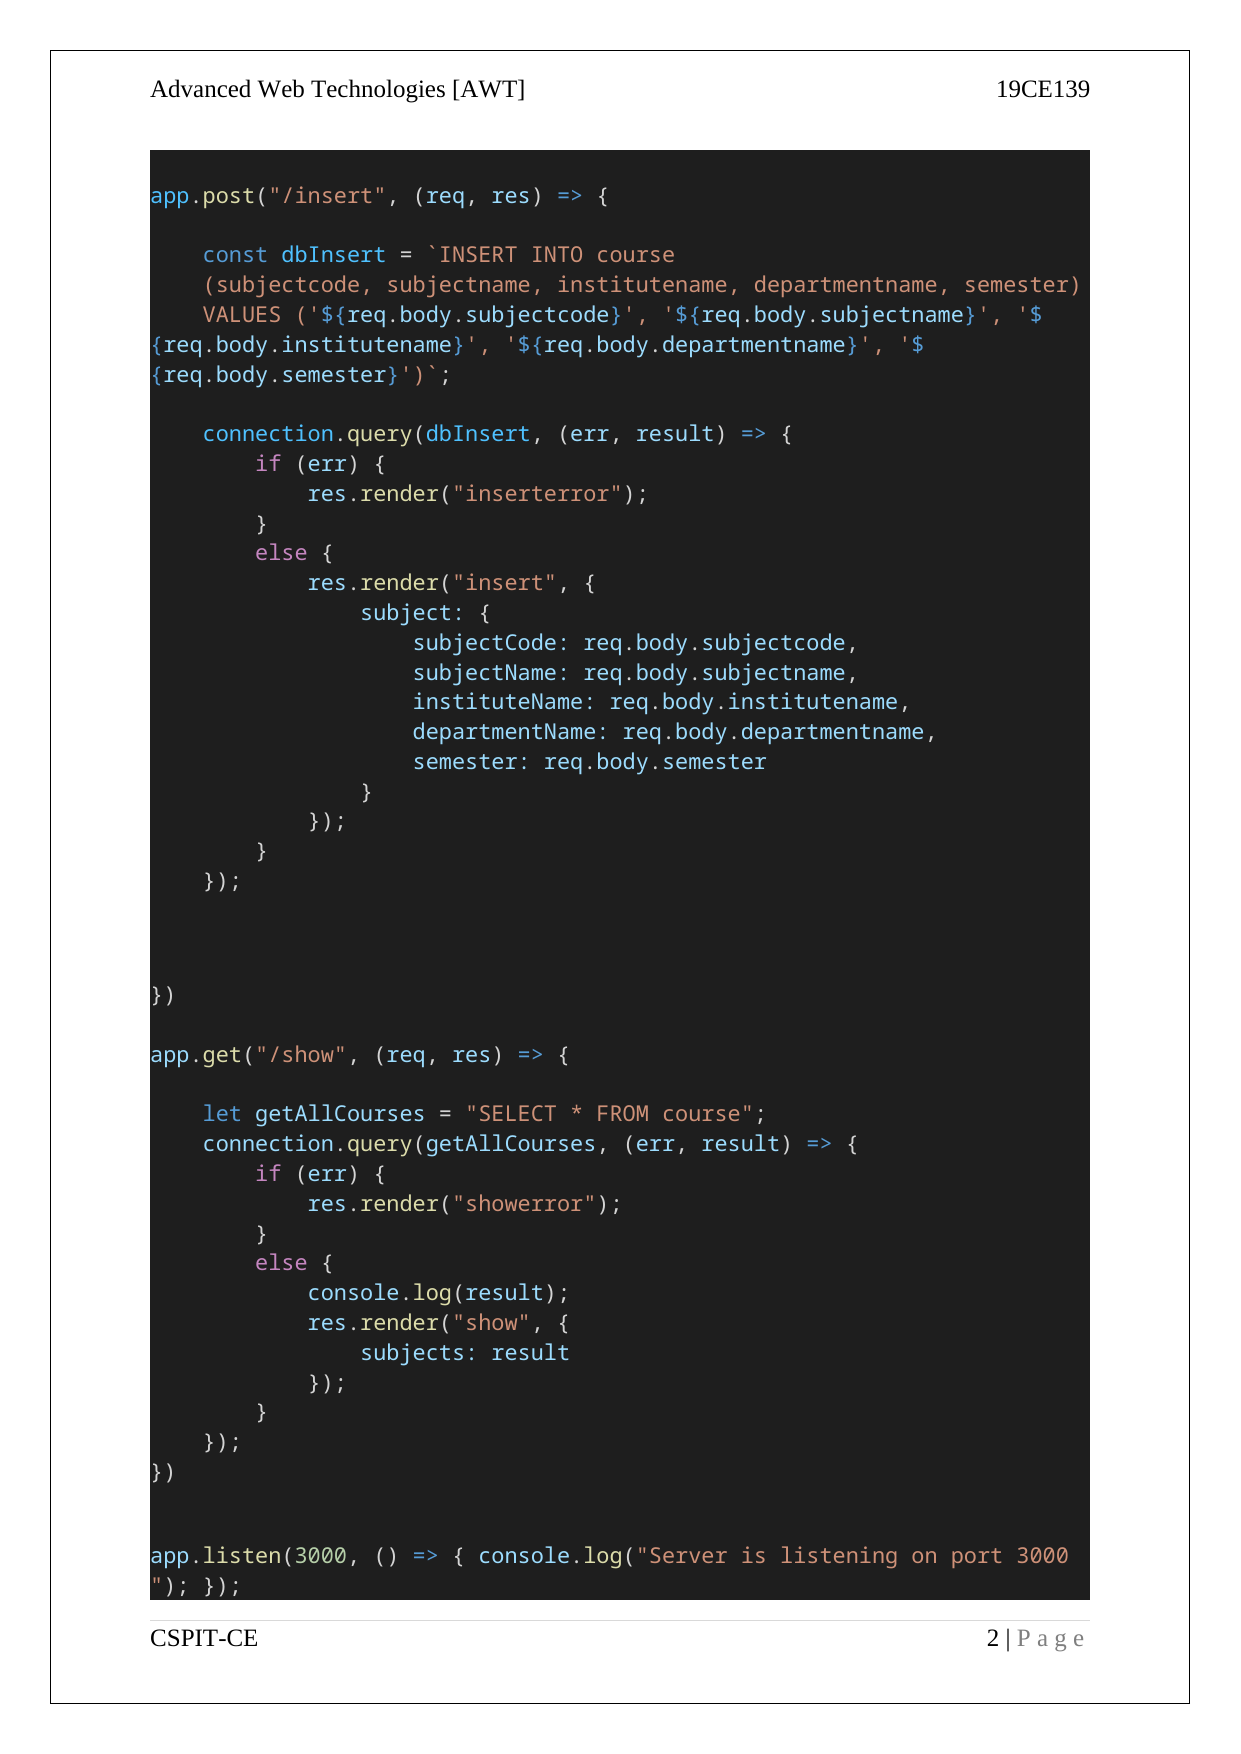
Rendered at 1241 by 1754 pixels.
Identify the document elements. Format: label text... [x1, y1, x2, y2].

text console.log(result); [150, 1277, 1090, 1307]
text }); [150, 805, 1090, 835]
text subjectCode: req.body.subjectcode, [150, 627, 1090, 656]
text res.render("insert", { [150, 567, 1090, 597]
text res.render("showerror"); [150, 1188, 1090, 1218]
text }) [150, 1456, 1090, 1486]
text VALUES ('${req.body.subjectcode}', '${req.body.subjectname}', '${req.body.institutename}', '${req.body.departmentname}', '${req.body.semester}')`; [150, 299, 1090, 388]
text instituteName: req.body.institutename, [150, 686, 1090, 716]
text }); [150, 865, 1090, 895]
text else { [150, 1247, 1090, 1277]
text app.get("/show", (req, res) => { [150, 1039, 1090, 1069]
text } [150, 507, 1090, 537]
text res.render("show", { [150, 1307, 1090, 1337]
text departmentName: req.body.departmentname, [150, 716, 1090, 746]
text }); [150, 1367, 1090, 1396]
text subjects: result [150, 1337, 1090, 1367]
text if (err) { [150, 1158, 1090, 1188]
text semester: req.body.semester [150, 746, 1090, 776]
text (subjectcode, subjectname, institutename, departmentname, semester) [150, 269, 1090, 299]
text const dbInsert = `INSERT INTO course [150, 239, 1090, 269]
text connection.query(dbInsert, (err, result) => { [150, 418, 1090, 448]
text } [150, 776, 1090, 805]
text } [150, 1396, 1090, 1426]
text app.listen(3000, () => { console.log("Server is listening on port 3000"); }); [150, 1541, 1090, 1600]
text subjectName: req.body.subjectname, [150, 656, 1090, 686]
text res.render("inserterror"); [150, 478, 1090, 507]
text subject: { [150, 597, 1090, 627]
text }); [150, 1426, 1090, 1456]
text else { [150, 537, 1090, 567]
text connection.query(getAllCourses, (err, result) => { [150, 1128, 1090, 1158]
text }) [150, 979, 1090, 1009]
text } [150, 835, 1090, 865]
text app.post("/insert", (req, res) => { [150, 180, 1090, 209]
text if (err) { [150, 448, 1090, 478]
text } [150, 1218, 1090, 1247]
text let getAllCourses = "SELECT * FROM course"; [150, 1098, 1090, 1128]
